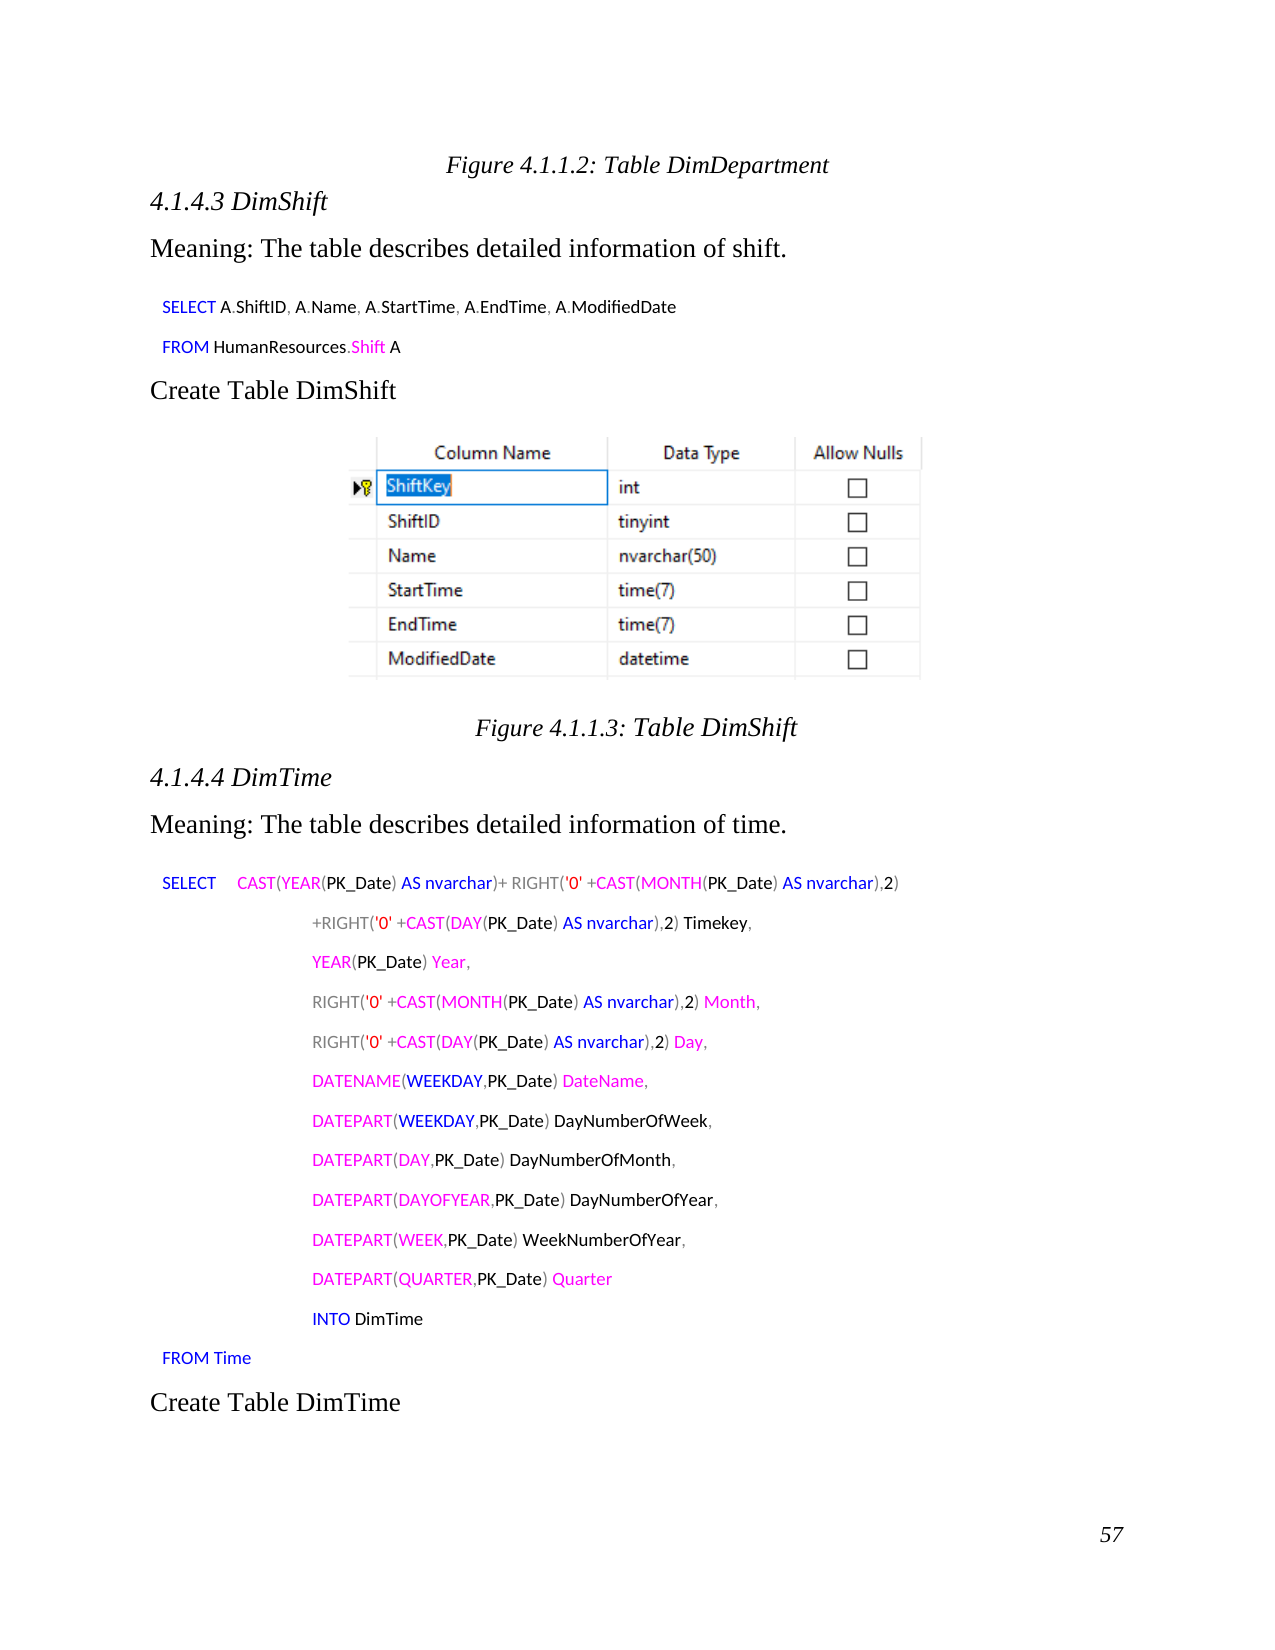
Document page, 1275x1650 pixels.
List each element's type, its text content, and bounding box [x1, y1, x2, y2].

subtitle Figure 4.1.1.2: Table DimDepartment [150, 150, 1125, 179]
picture [348, 437, 927, 680]
table_header SELECT CAST(YEAR(PK_Date) AS nvarchar)+ RIGHT('0' +CAST(MONTH(PK_Date) AS nvarchar),2) +RIGHT('0' +CAST(DAY(PK_Date) AS nvarchar),2) Timekey, YEAR(PK_Date) Year, RIGHT('0' +CAST(MONTH(PK_Date) AS nvarchar),2) Month, RIGHT('0' +CAST(DAY(PK_Date) AS nvarchar),2) Day, DATENAME(WEEKDAY,PK_Date) DateName, DATEPART(WEEKDAY,PK_Date) DayNumberOfWeek, DATEPART(DAY,PK_Date) DayNumberOfMonth, DATEPART(DAYOFYEAR,PK_Date) DayNumberOfYear, DATEPART(WEEK,PK_Date) WeekNumberOfYear, DATEPART(QUARTER,PK_Date) Quarter INTO DimTime FROM Time [150, 871, 1124, 1386]
subtitle 4.1.4.4 DimTime [150, 761, 1125, 793]
table_header SELECT A.ShiftID, A.Name, A.StartTime, A.EndTime, A.ModifiedDate FROM HumanResources.Shift A [150, 295, 1124, 374]
text Create Table DimShift [150, 374, 1125, 406]
text Meaning: The table describes detailed information of shift. [150, 232, 1125, 263]
subtitle Figure 4.1.1.3: Table DimShift [150, 711, 1125, 742]
text Create Table DimTime [150, 1386, 1125, 1417]
subtitle 4.1.4.3 DimShift [150, 185, 1125, 216]
text Meaning: The table describes detailed information of time. [150, 808, 1125, 839]
